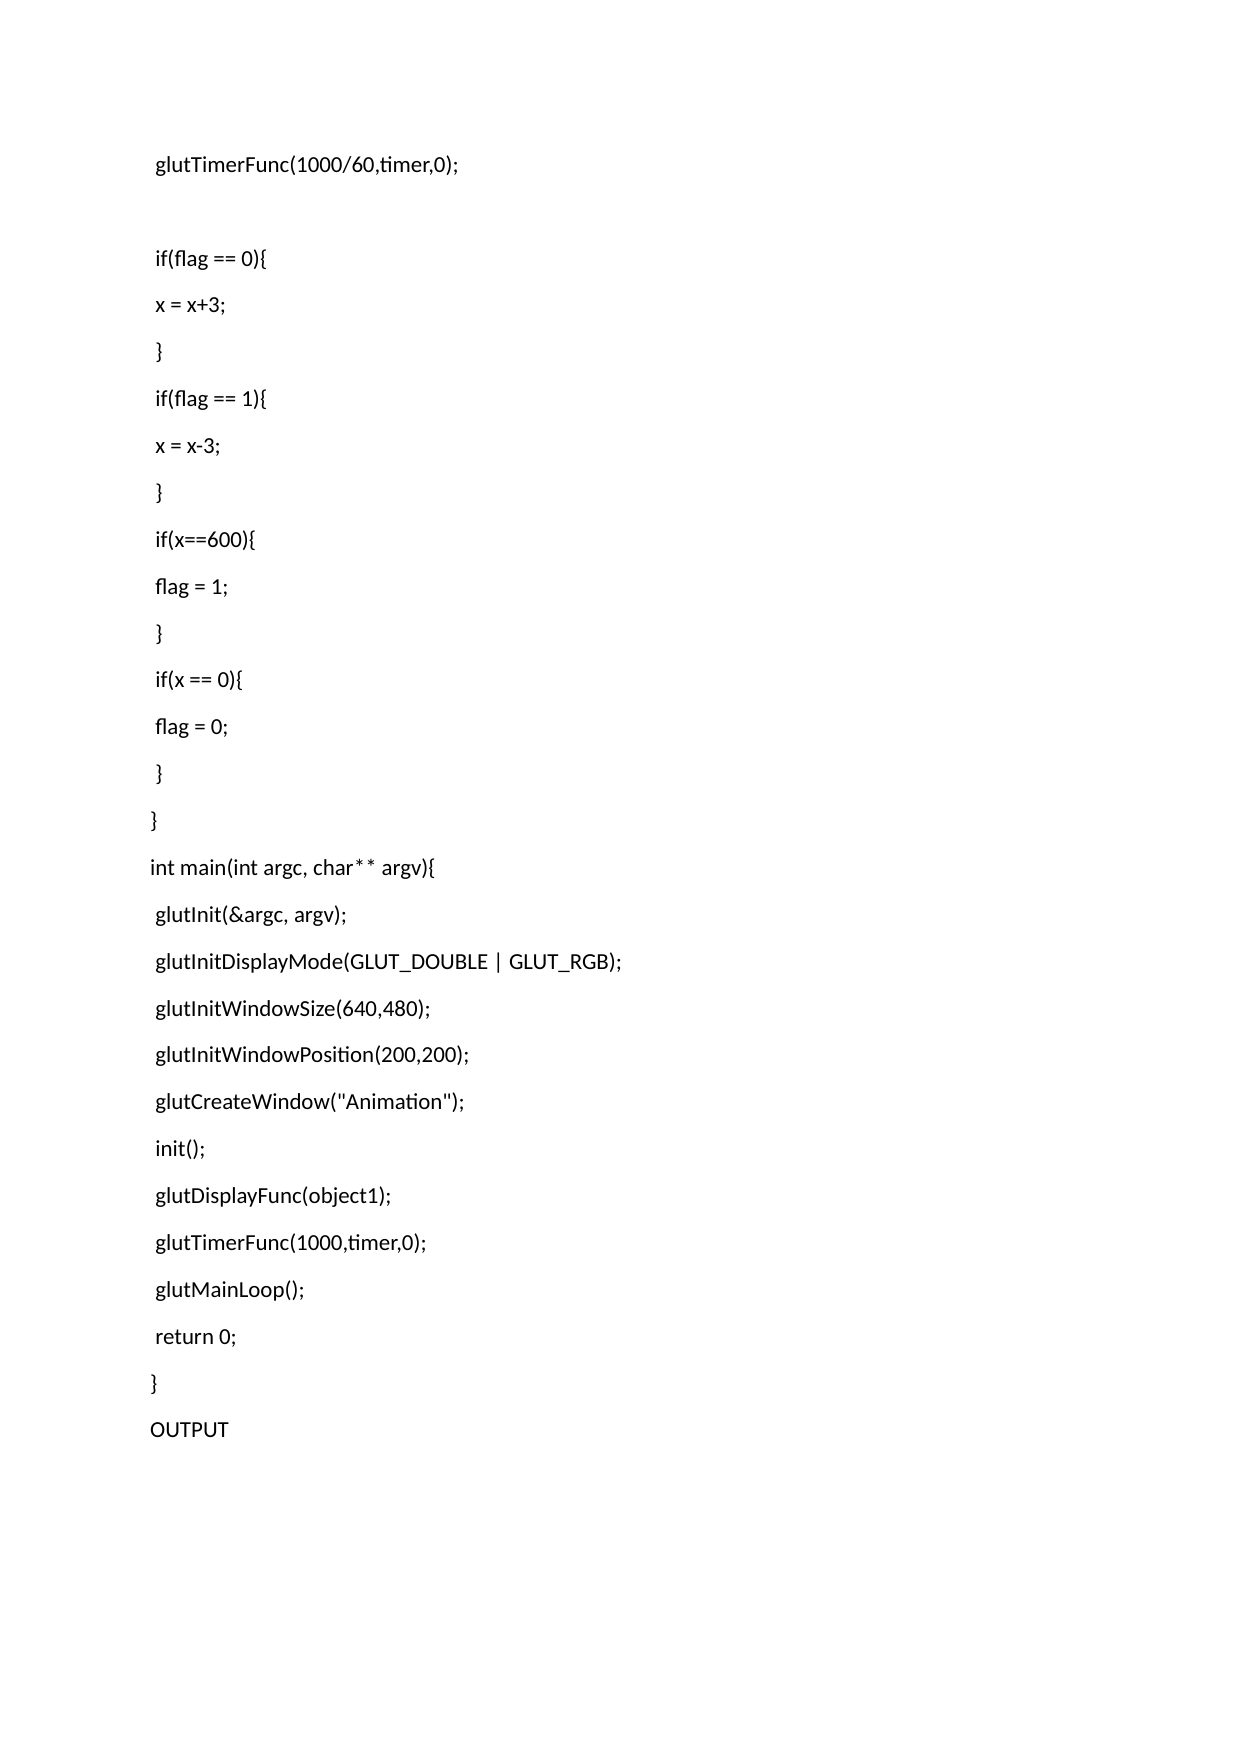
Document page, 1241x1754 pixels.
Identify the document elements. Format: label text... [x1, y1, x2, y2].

text glutTimerFunc(1000/60,timer,0); [150, 150, 1090, 178]
text if(flag == 0){ [150, 244, 1090, 272]
text } [150, 478, 1090, 506]
text } [150, 806, 1090, 834]
text glutInitDisplayMode(GLUT_DOUBLE | GLUT_RGB); [150, 947, 1090, 975]
text glutTimerFunc(1000,timer,0); [150, 1228, 1090, 1256]
text glutCreateWindow("Animation"); [150, 1087, 1090, 1116]
text flag = 0; [150, 712, 1090, 741]
text int main(int argc, char** argv){ [150, 853, 1090, 881]
text } [150, 337, 1090, 366]
text glutInitWindowSize(640,480); [150, 994, 1090, 1022]
text } [150, 1369, 1090, 1397]
text glutMainLoop(); [150, 1275, 1090, 1303]
text init(); [150, 1134, 1090, 1162]
text x = x+3; [150, 291, 1090, 319]
text glutInitWindowPosition(200,200); [150, 1041, 1090, 1069]
text x = x-3; [150, 431, 1090, 459]
text glutDisplayFunc(object1); [150, 1181, 1090, 1209]
text if(x == 0){ [150, 666, 1090, 694]
text return 0; [150, 1322, 1090, 1350]
text if(flag == 1){ [150, 384, 1090, 412]
text flag = 1; [150, 572, 1090, 600]
text } [150, 619, 1090, 647]
text if(x==600){ [150, 525, 1090, 553]
text OUTPUT [150, 1416, 1090, 1444]
text } [150, 759, 1090, 787]
text glutInit(&argc, argv); [150, 900, 1090, 928]
